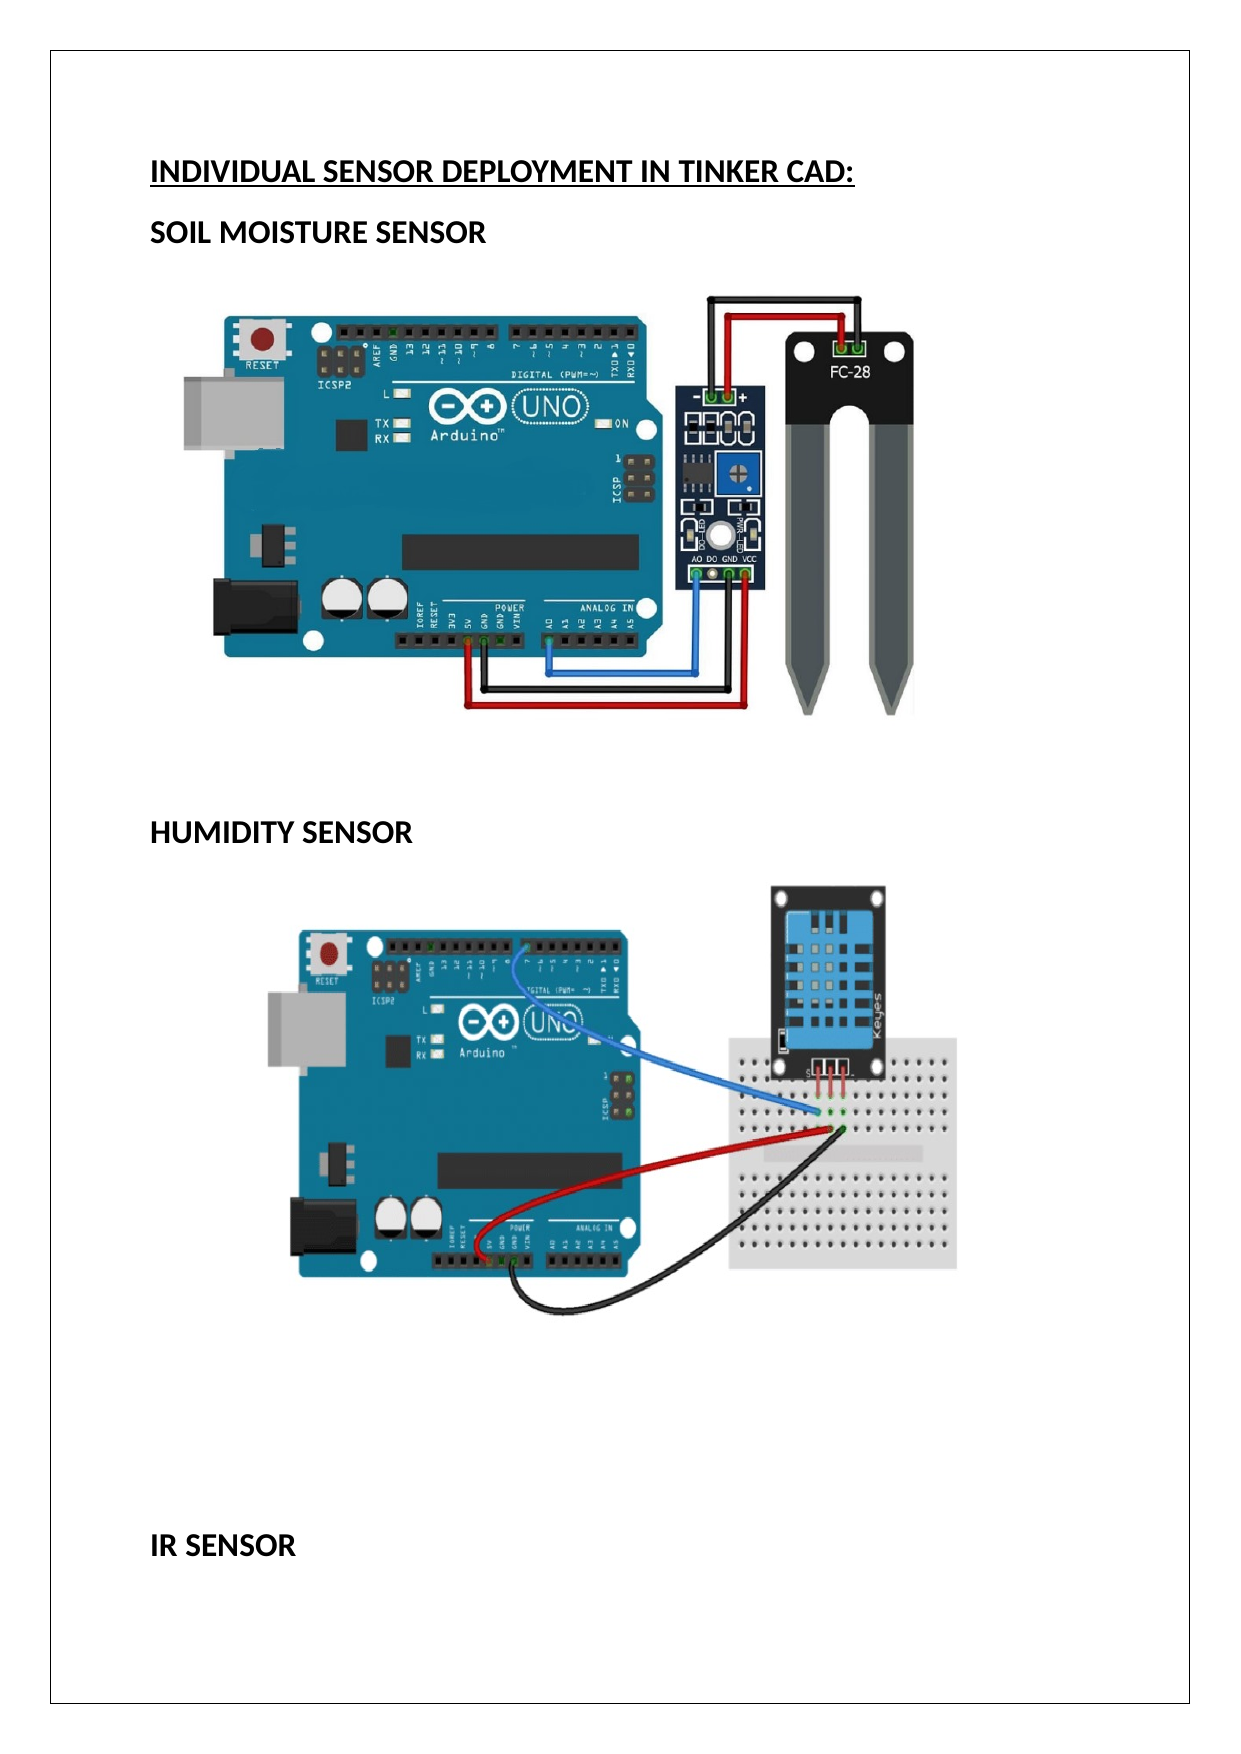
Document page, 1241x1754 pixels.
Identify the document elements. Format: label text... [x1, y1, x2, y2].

picture [150, 871, 1051, 1323]
text HUMIDITY SENSOR [150, 811, 1090, 852]
text IR SENSOR [150, 1524, 1090, 1564]
text INDIVIDUAL SENSOR DEPLOYMENT IN TINKER CAD: [150, 150, 1090, 191]
picture [150, 271, 937, 732]
text SOIL MOISTURE SENSOR [150, 211, 1090, 251]
